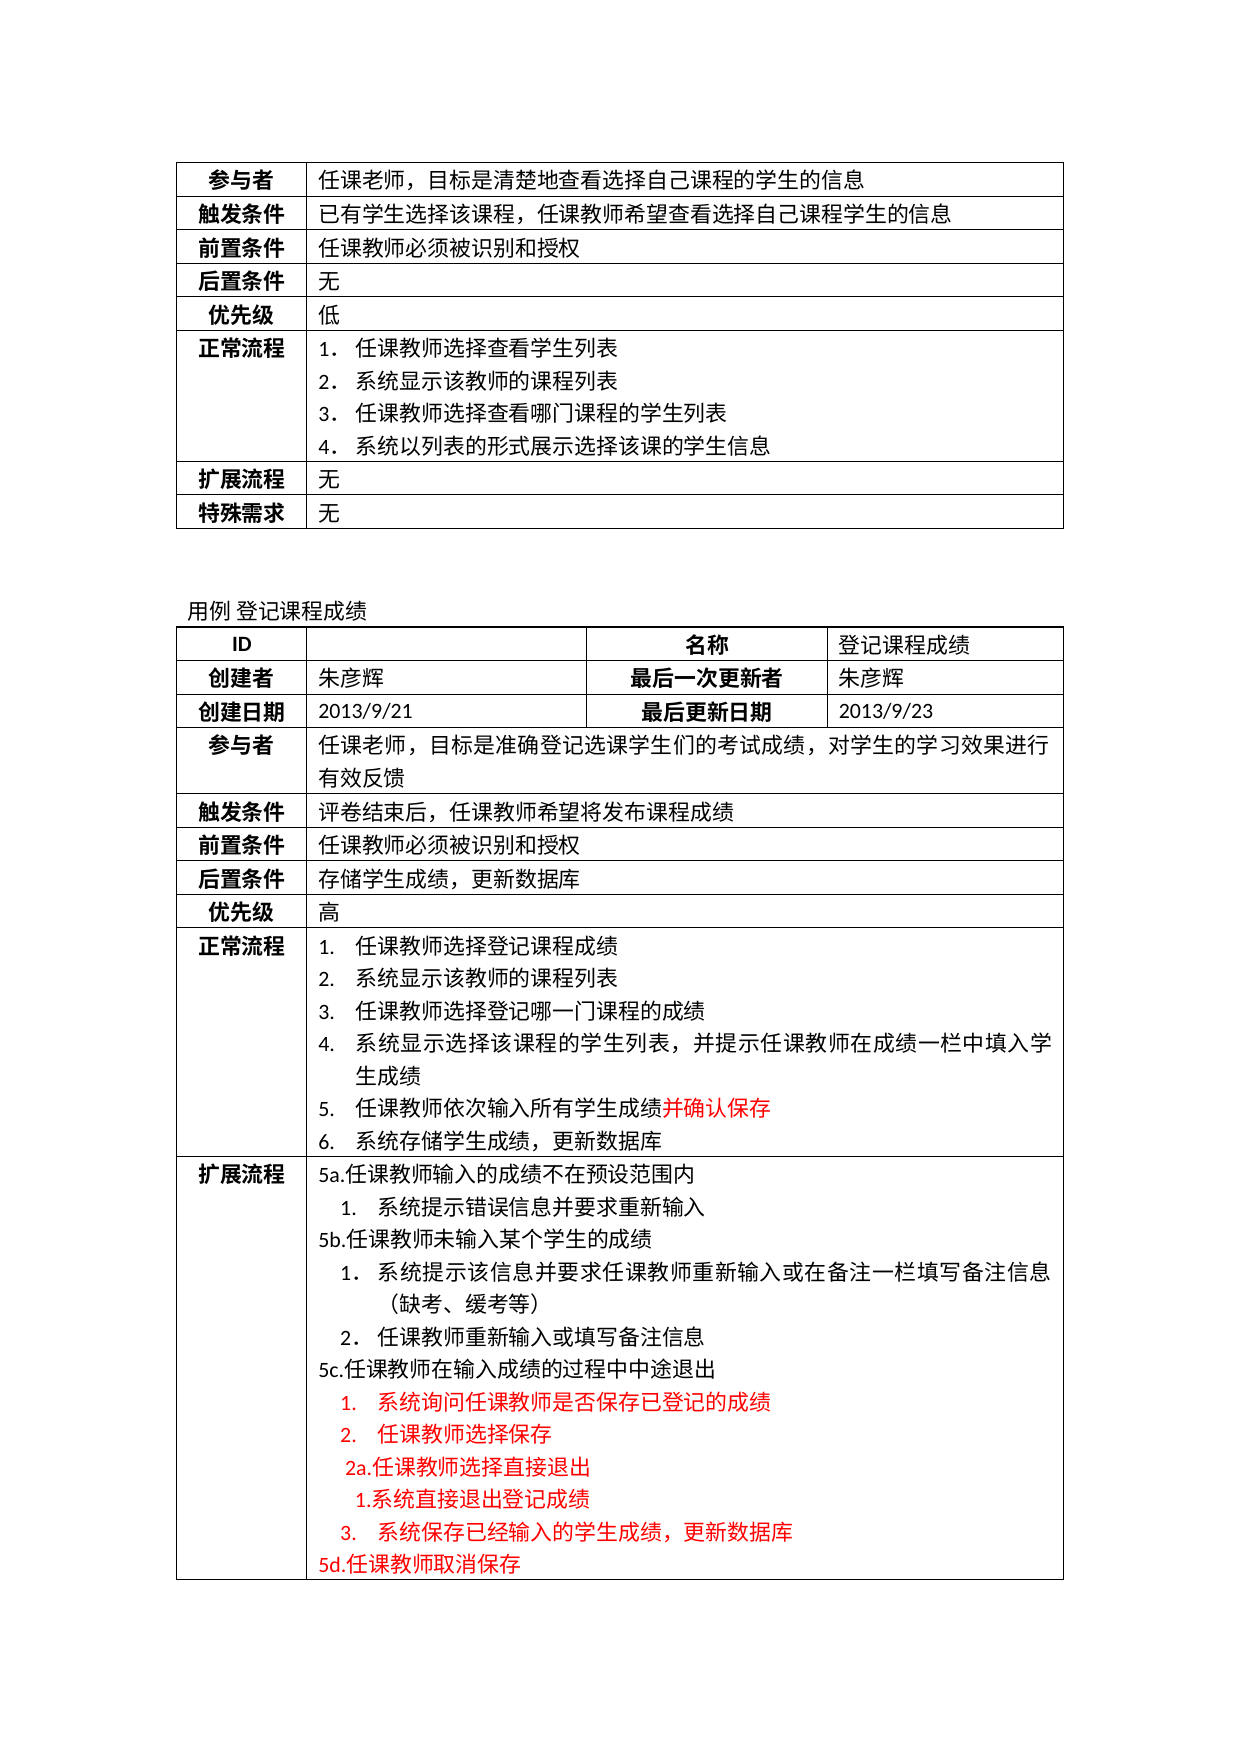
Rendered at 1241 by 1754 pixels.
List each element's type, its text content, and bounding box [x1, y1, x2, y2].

table_cell 扩展流程 [177, 1157, 306, 1579]
table_cell 已有学生选择该课程，任课教师希望查看选择自己课程学生的信息 [307, 197, 1063, 229]
table_cell 优先级 [177, 895, 306, 927]
table_cell 任课教师选择查看学生列表 系统显示该教师的课程列表 任课教师选择查看哪门课程的学生列表 系统以列表的形式展示选择该课的学生信息 [307, 331, 1063, 461]
table_cell 评卷结束后，任课教师希望将发布课程成绩 [307, 794, 1063, 827]
table_cell 任课老师，目标是准确登记选课学生们的考试成绩，对学生的学习效果进行有效反馈 [307, 728, 1063, 793]
table_cell 后置条件 [177, 861, 306, 894]
table_cell 创建日期 [177, 695, 306, 727]
table_cell 任课教师选择登记课程成绩 系统显示该教师的课程列表 任课教师选择登记哪一门课程的成绩 系统显示选择该课程的学生列表，并提示任课教师在成绩一栏中填入学生成绩 任课教师依次输入所有学生成绩并确认保存 系统存储学生成绩，更新数据库 [307, 928, 1063, 1156]
table_cell 朱彦辉 [307, 661, 586, 693]
table_cell 低 [307, 297, 1063, 330]
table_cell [307, 1157, 1063, 1579]
table_cell 存储学生成绩，更新数据库 [307, 861, 1063, 894]
table_cell 正常流程 [177, 331, 306, 461]
table_cell 前置条件 [177, 230, 306, 263]
table_cell 无 [307, 495, 1063, 528]
table_cell 参与者 [177, 163, 306, 196]
table_header 名称 [587, 628, 827, 660]
table_cell 触发条件 [177, 197, 306, 229]
table_cell 任课教师必须被识别和授权 [307, 230, 1063, 263]
table_cell 2013/9/21 [307, 695, 586, 727]
table_cell 前置条件 [177, 828, 306, 860]
table_cell 任课教师必须被识别和授权 [307, 828, 1063, 860]
table_header ID [177, 628, 306, 660]
table_cell 扩展流程 [177, 462, 306, 494]
table_cell 参与者 [177, 728, 306, 793]
table_cell 最后更新日期 [587, 695, 827, 727]
table_cell 任课老师，目标是清楚地查看选择自己课程的学生的信息 [307, 163, 1063, 196]
table_cell 触发条件 [177, 794, 306, 827]
table_cell 后置条件 [177, 264, 306, 296]
table_cell 特殊需求 [177, 495, 306, 528]
table_cell 优先级 [177, 297, 306, 330]
table_header 登记课程成绩 [828, 628, 1063, 660]
table_cell 2013/9/23 [828, 695, 1063, 727]
text 用例 登记课程成绩 [187, 594, 1053, 626]
table_cell 正常流程 [177, 928, 306, 1156]
table_header [307, 628, 586, 660]
table_cell 无 [307, 264, 1063, 296]
table_cell 无 [307, 462, 1063, 494]
table_cell 创建者 [177, 661, 306, 693]
table_cell 朱彦辉 [828, 661, 1063, 693]
table_cell 高 [307, 895, 1063, 927]
table_cell 最后一次更新者 [587, 661, 827, 693]
